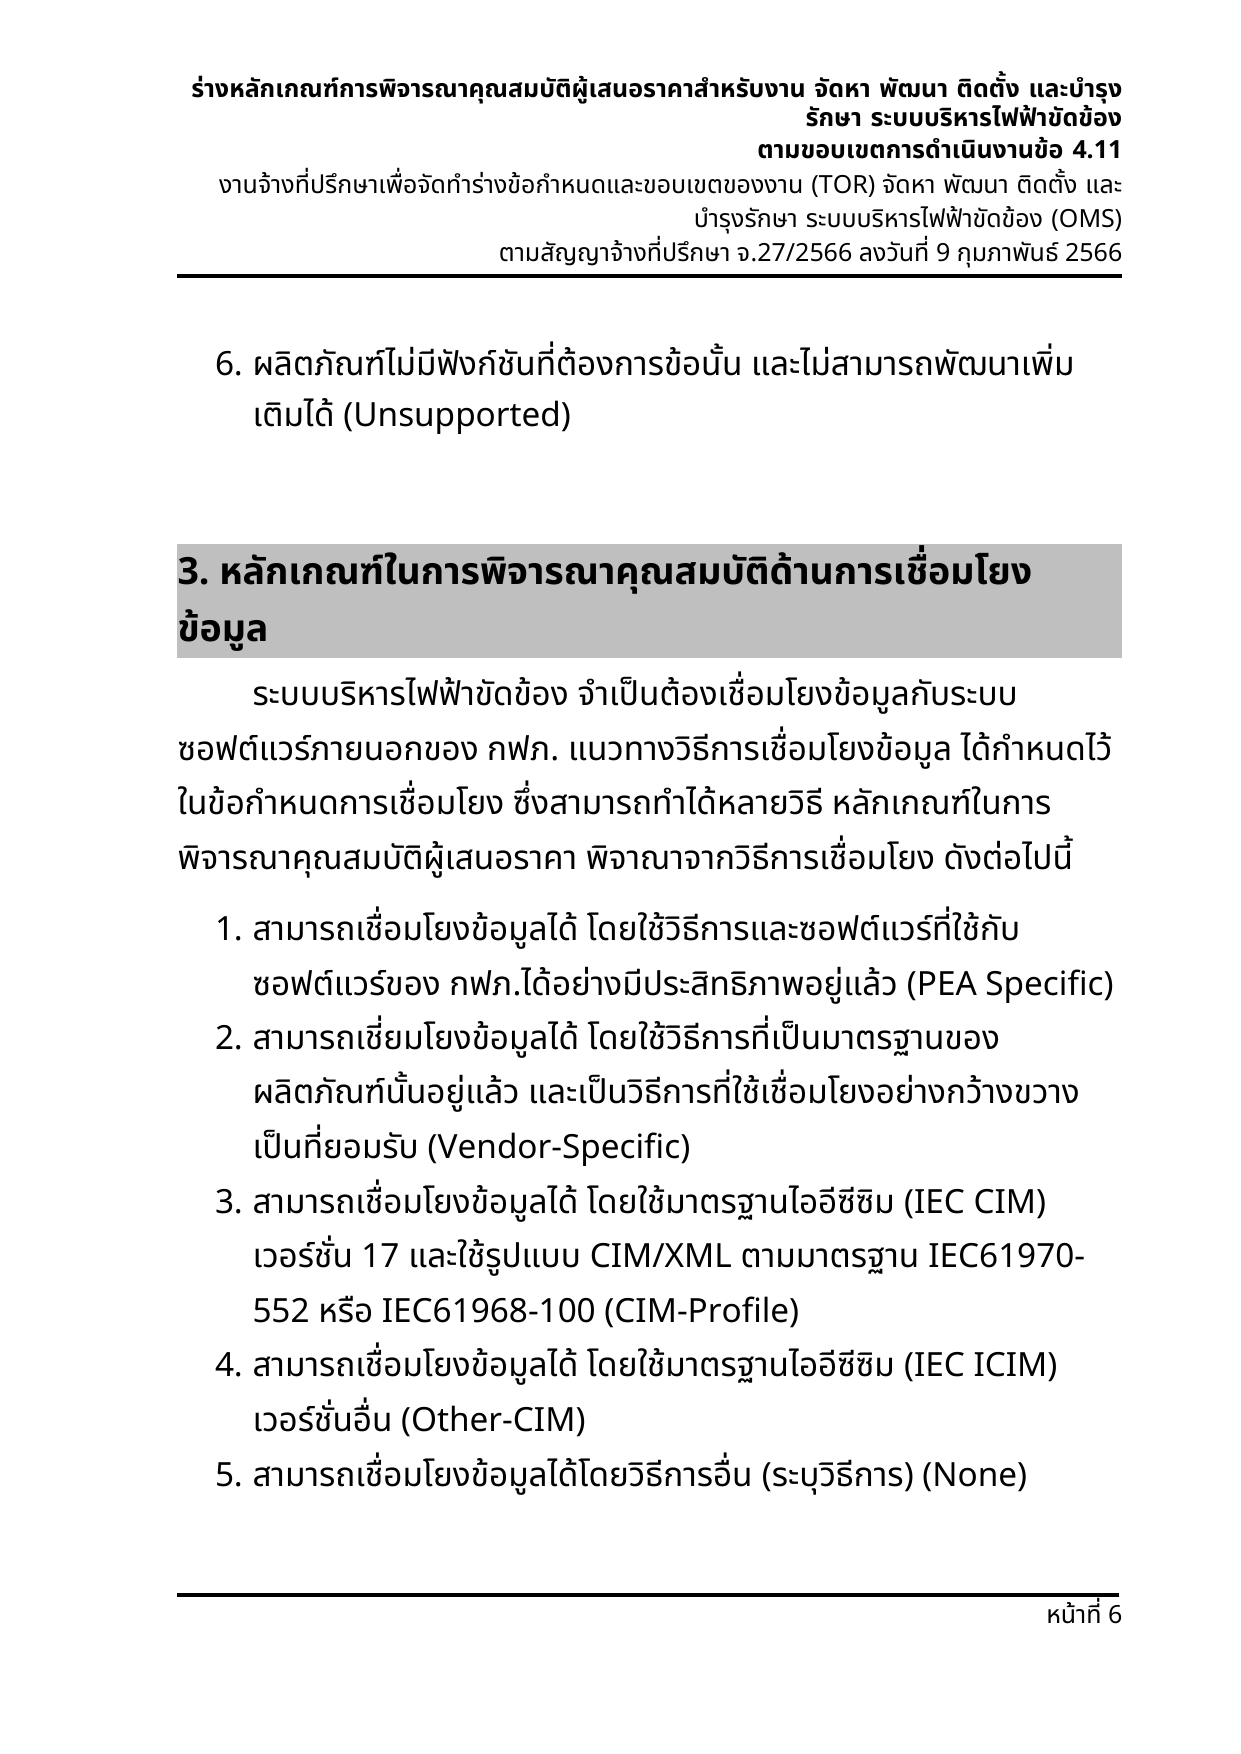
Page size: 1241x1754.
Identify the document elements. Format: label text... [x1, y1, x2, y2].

list สามารถเชี่ยมโยงข้อมูลได้ โดยใช้วิธีการที่เป็นมาตรฐานของผลิตภัณฑ์นั้นอยู่แล้ว และเป็นวิธีการที่ใช้เชื่อมโยงอย่างกว้างขวางเป็นที่ยอมรับ (Vendor-Specific) [215, 1014, 1122, 1173]
list สามารถเชื่อมโยงข้อมูลได้ โดยใช้วิธีการและซอฟต์แวร์ที่ใช้กับซอฟต์แวร์ของ กฟภ.ได้อย่างมีประสิทธิภาพอยู่แล้ว (PEA Specific) [215, 905, 1122, 1010]
list สามารถเชื่อมโยงข้อมูลได้โดยวิธีการอื่น (ระบุวิธีการ) (None) [215, 1450, 1122, 1501]
list ผลิตภัณฑ์ไม่มีฟังก์ชันที่ต้องการข้อนั้น และไม่สามารถพัฒนาเพิ่มเติมได้ (Unsupported) [215, 340, 1122, 441]
list สามารถเชื่อมโยงข้อมูลได้ โดยใช้มาตรฐานไออีซีซิม (IEC CIM) เวอร์ชั่น 17 และใช้รูปแบบ CIM/XML ตามมาตรฐาน IEC61970-552 หรือ IEC61968-100 (CIM-Profile) [215, 1177, 1122, 1337]
text ระบบบริหารไฟฟ้าขัดข้อง จำเป็นต้องเชื่อมโยงข้อมูลกับระบบซอฟต์แวร์ภายนอกของ กฟภ. แนวทางวิธีการเชื่อมโยงข้อมูล ได้กำหนดไว้ในข้อกำหนดการเชื่อมโยง ซึ่งสามารถทำได้หลายวิธี หลักเกณฑ์ในการพิจารณาคุณสมบัติผู้เสนอราคา พิจาณาจากวิธีการเชื่อมโยง ดังต่อไปนี้ [177, 670, 1122, 884]
list สามารถเชื่อมโยงข้อมูลได้ โดยใช้มาตรฐานไออีซีซิม (IEC ICIM) เวอร์ชั่นอื่น (Other-CIM) [215, 1341, 1122, 1446]
subtitle 3. หลักเกณฑ์ในการพิจารณาคุณสมบัติด้านการเชื่อมโยงข้อมูล [177, 544, 1122, 658]
